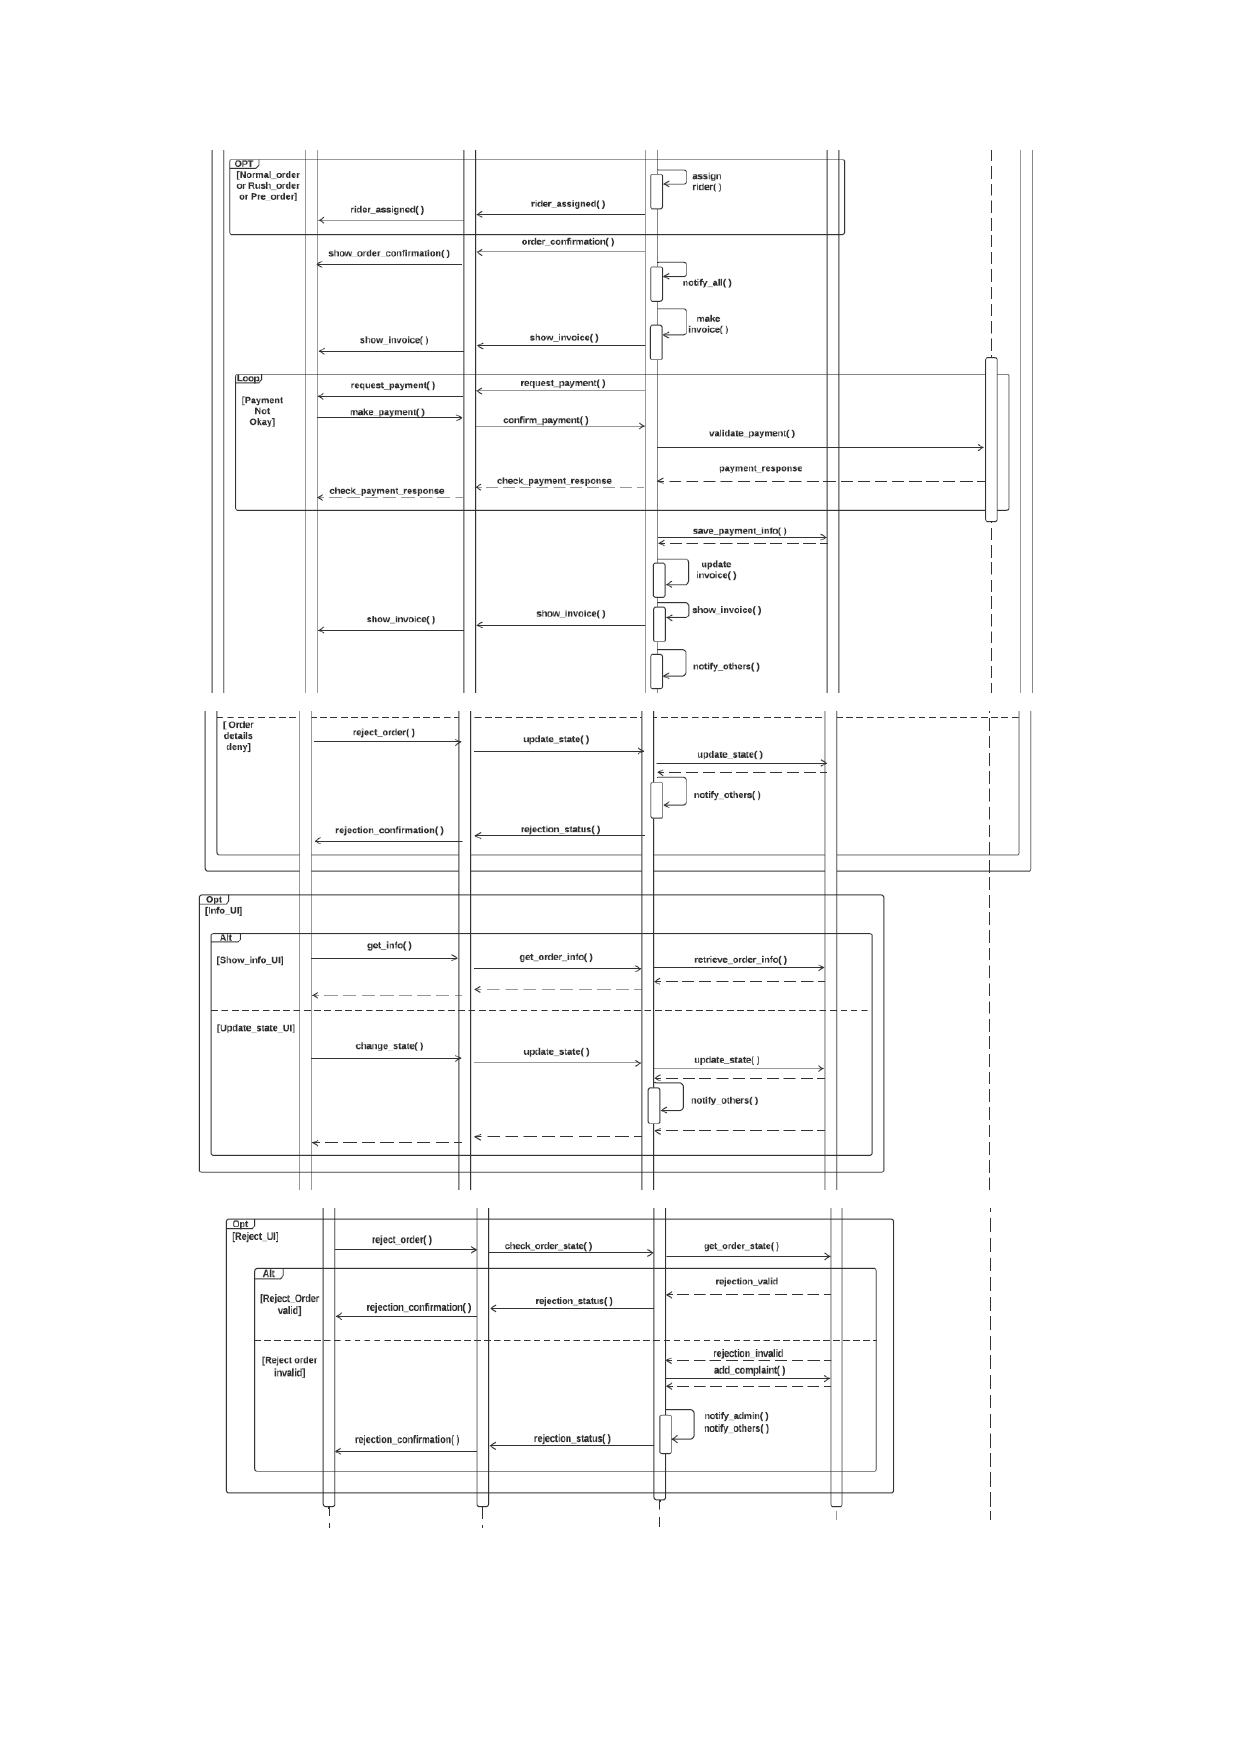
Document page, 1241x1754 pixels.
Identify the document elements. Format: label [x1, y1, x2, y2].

picture [197, 711, 1043, 1190]
picture [219, 1208, 1021, 1528]
picture [196, 150, 1044, 693]
